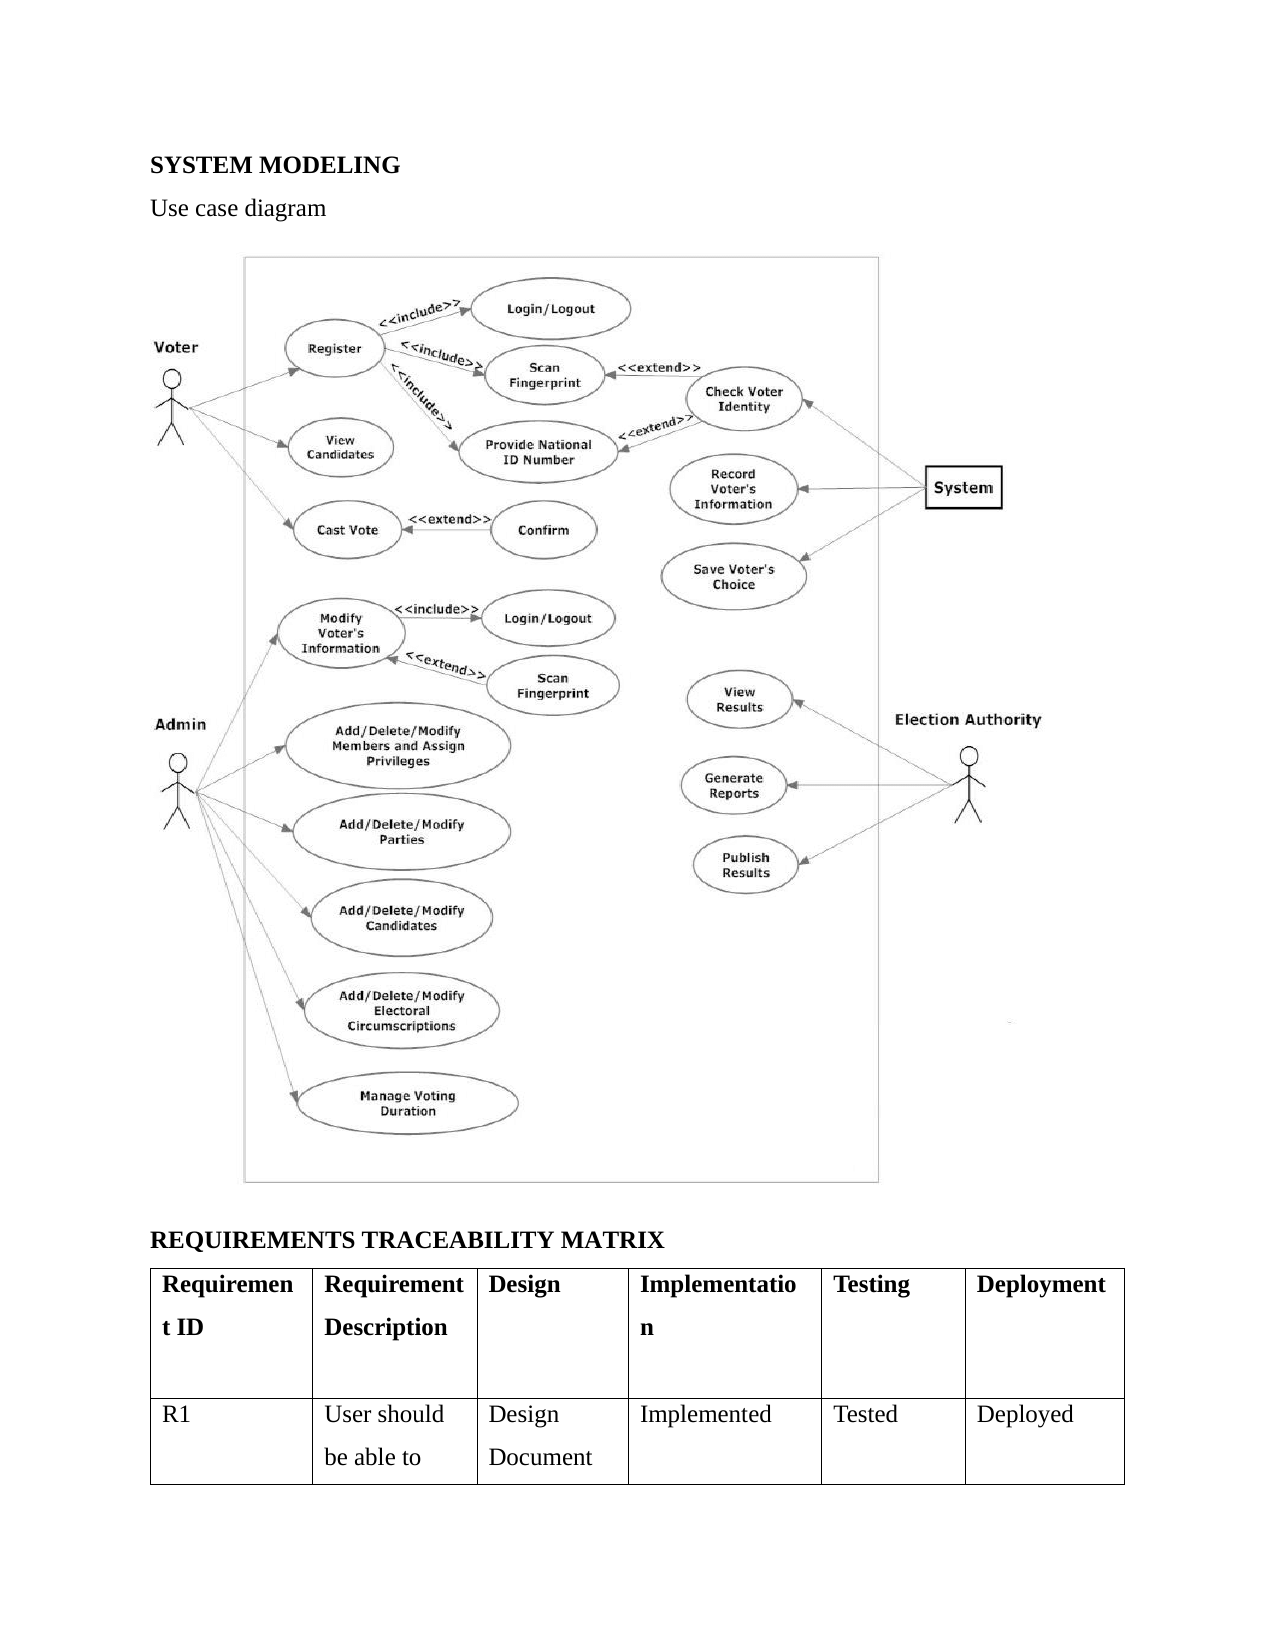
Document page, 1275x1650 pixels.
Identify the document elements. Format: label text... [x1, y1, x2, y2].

table_header Design [478, 1269, 628, 1398]
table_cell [313, 1399, 477, 1484]
table_cell Deployed [966, 1399, 1124, 1484]
subtitle SYSTEM MODELING [150, 150, 1125, 179]
table_header Testing [822, 1269, 965, 1398]
picture [150, 252, 1046, 1186]
subtitle REQUIREMENTS TRACEABILITY MATRIX [150, 1225, 1125, 1253]
table_cell Implemented [629, 1399, 821, 1484]
table_cell R1 [151, 1399, 312, 1484]
table_header Implementation [629, 1269, 821, 1398]
text Use case diagram [150, 193, 1125, 222]
table_header Requirement Description [313, 1269, 477, 1398]
table_cell Design Document [478, 1399, 628, 1484]
table_header Requirement ID [151, 1269, 312, 1398]
table_cell Tested [822, 1399, 965, 1484]
table_header Deployment [966, 1269, 1124, 1398]
